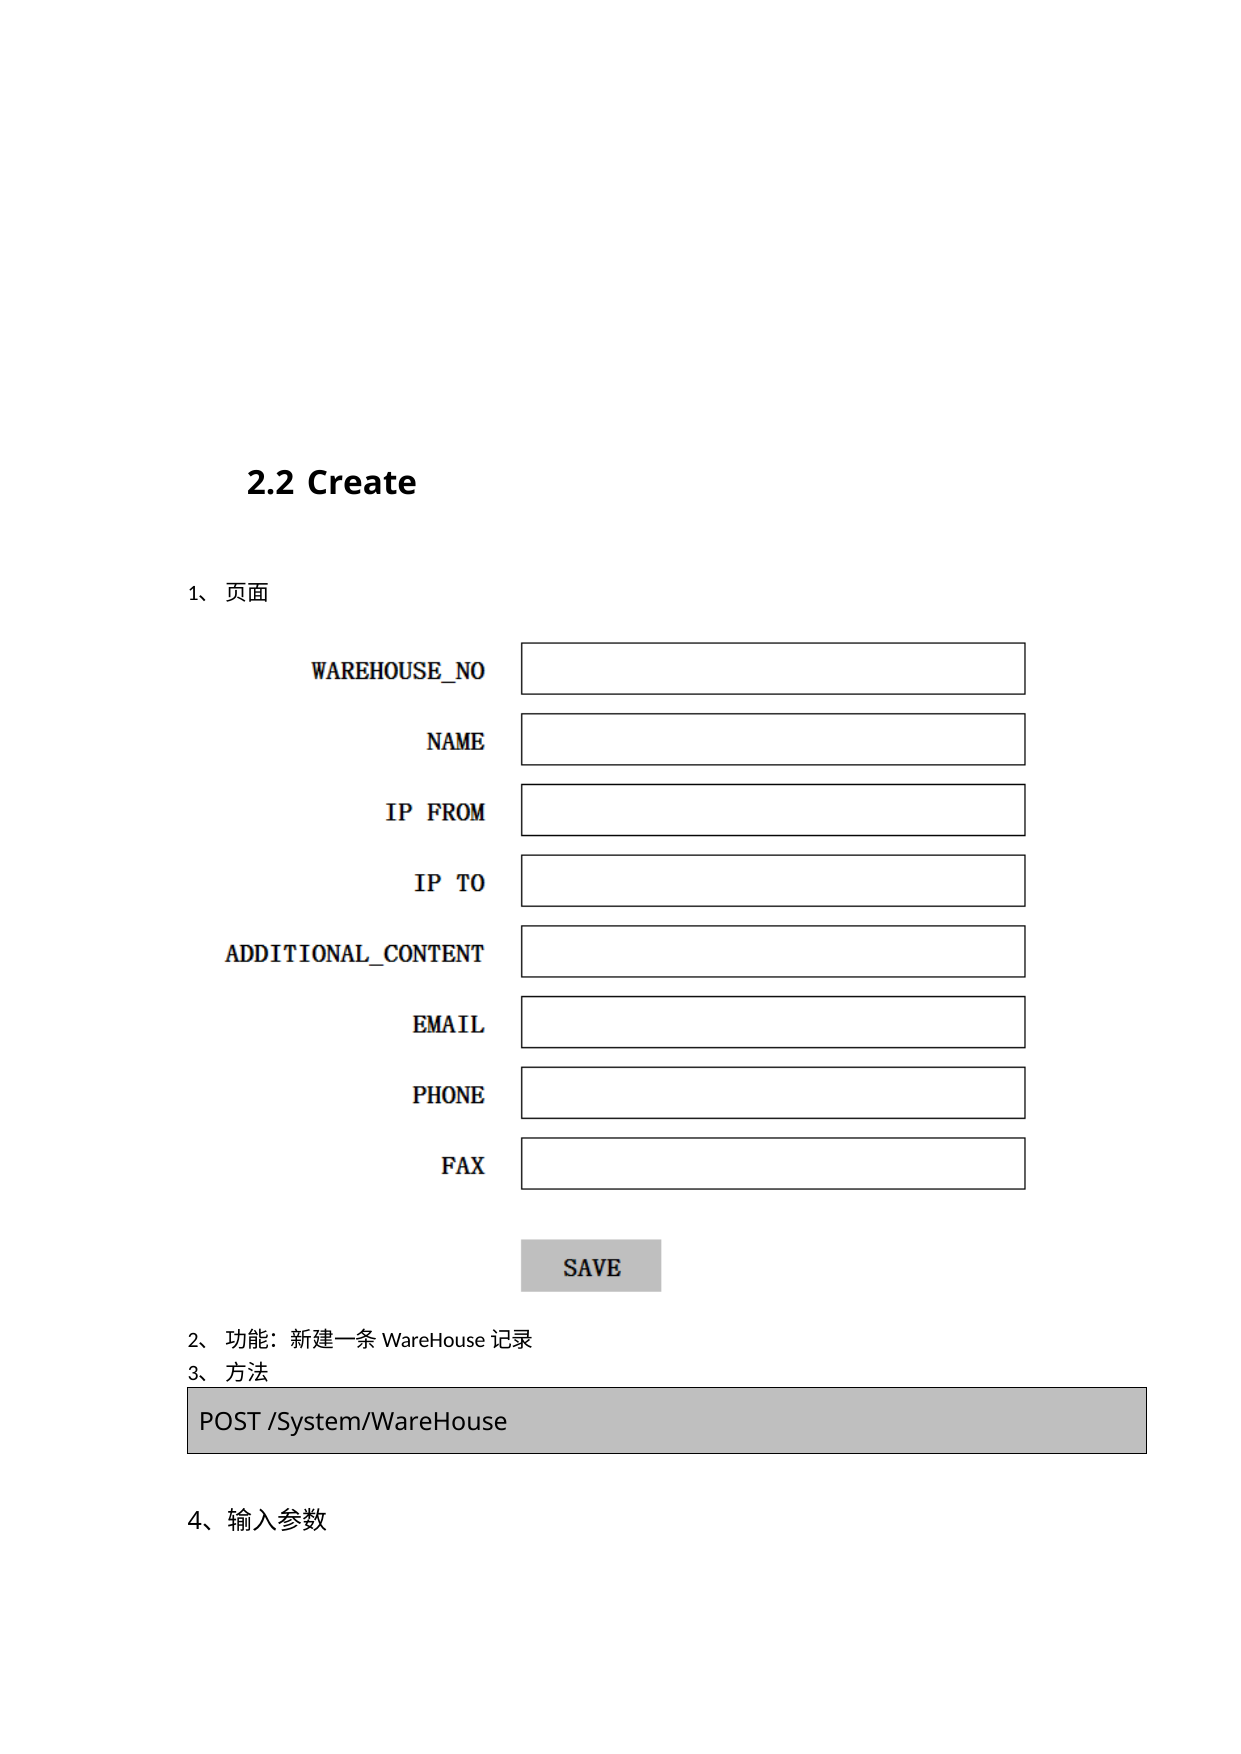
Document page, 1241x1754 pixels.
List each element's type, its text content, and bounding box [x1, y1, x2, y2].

list 方法 [187, 1354, 1053, 1387]
table_header POST /System/WareHouse [188, 1388, 1146, 1453]
subtitle Create [247, 449, 1053, 514]
picture [187, 619, 1052, 1309]
text 4、输入参数 [187, 1486, 1053, 1551]
list 功能：新建一条WareHouse记录 [187, 1322, 1053, 1354]
list 页面 [187, 574, 1053, 607]
